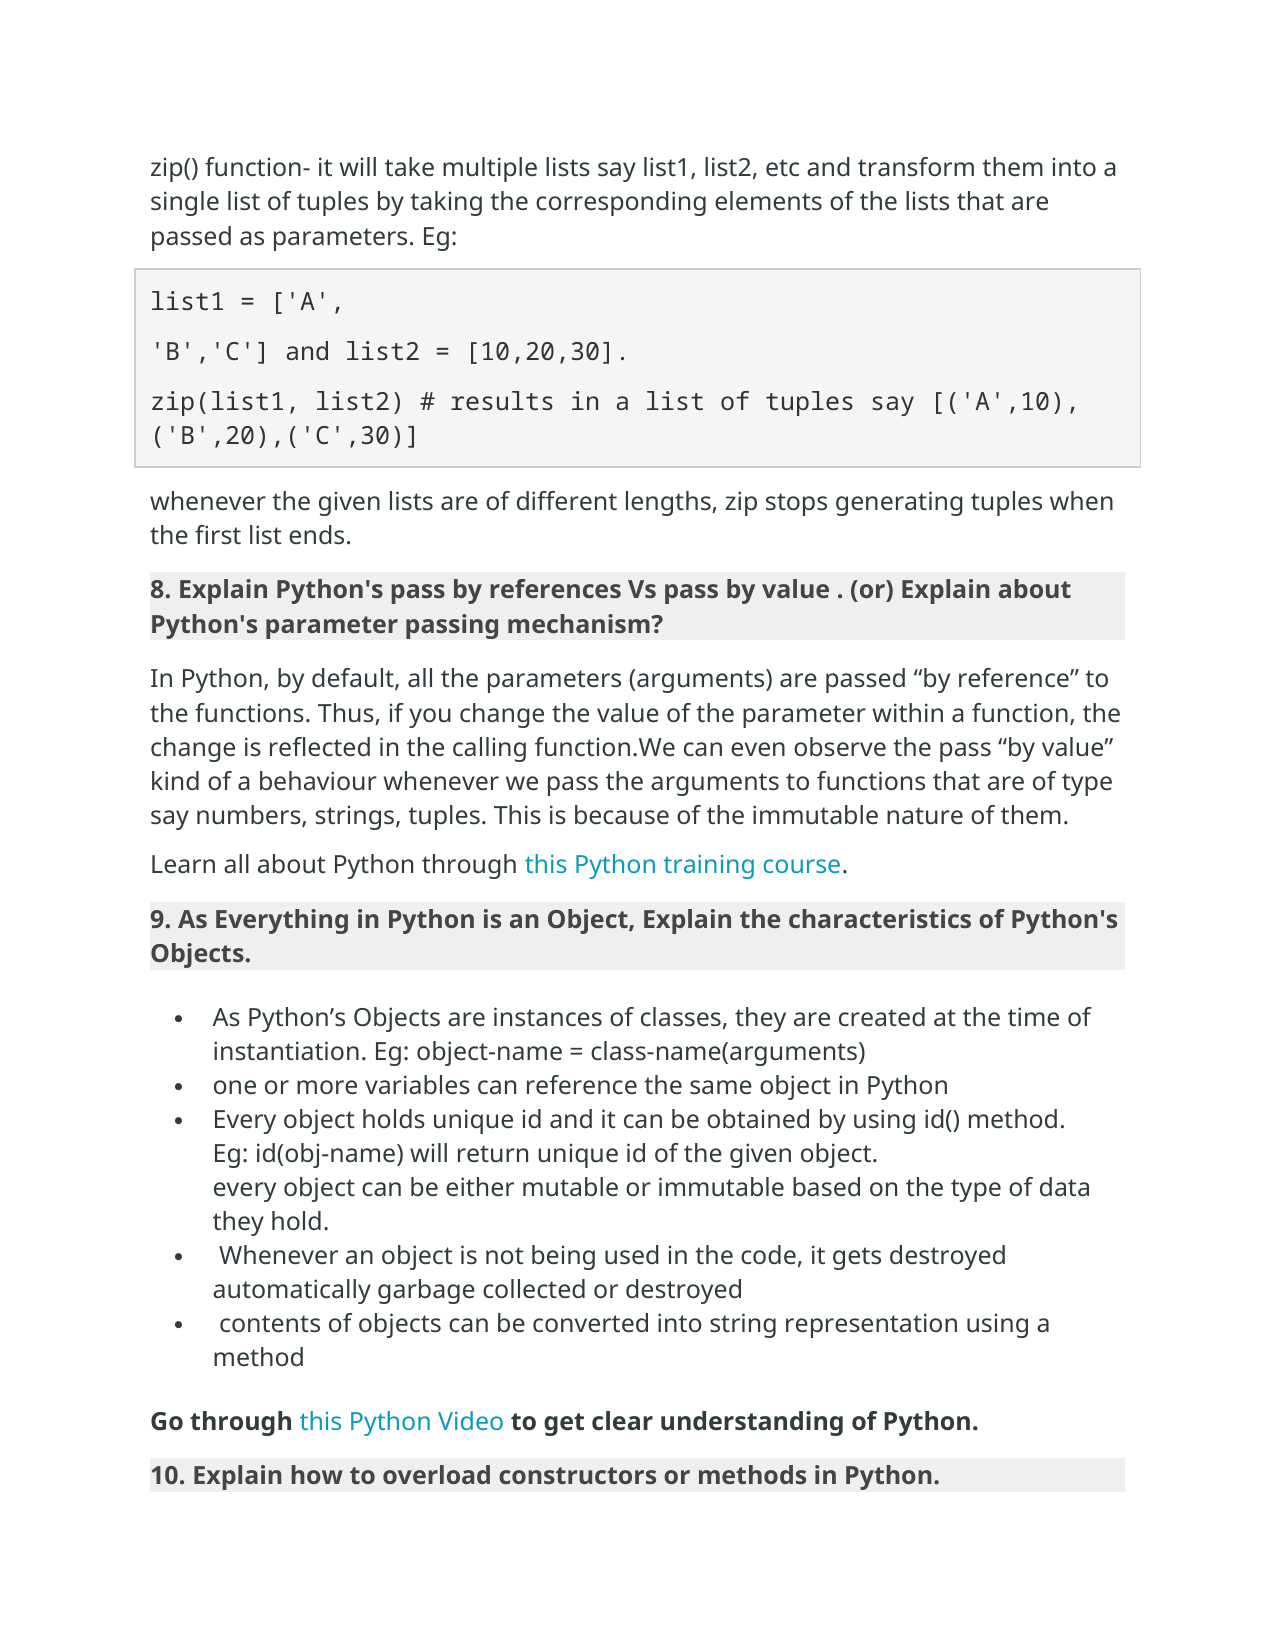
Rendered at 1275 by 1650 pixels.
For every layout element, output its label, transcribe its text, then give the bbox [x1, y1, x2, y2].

text Go through this Python Video to get clear understanding of Python. [150, 1403, 1125, 1437]
text 8. Explain Python's pass by references Vs pass by value . (or) Explain about Python's parameter passing mechanism? [150, 572, 1125, 640]
text whenever the given lists are of different lengths, zip stops generating tuples when the first list ends. [150, 483, 1125, 551]
text 10. Explain how to overload constructors or methods in Python. [150, 1458, 1125, 1492]
text Learn all about Python through this Python training course. [150, 847, 1125, 881]
text 9. As Everything in Python is an Object, Explain the characteristics of Python's Objects. [150, 902, 1125, 970]
list Whenever an object is not being used in the code, it gets destroyed automatically garbage collected or destroyed [175, 1238, 1103, 1306]
list As Python’s Objects are instances of classes, they are created at the time of instantiation. Eg: object-name = class-name(arguments) [175, 999, 1103, 1067]
text list1 = ['A', [136, 270, 1140, 317]
text zip() function- it will take multiple lists say list1, list2, etc and transform them into a single list of tuples by taking the corresponding elements of the lists that are passed as parameters. Eg: [150, 150, 1125, 252]
text 'B','C'] and list2 = [10,20,30]. [136, 317, 1140, 367]
text zip(list1, list2) # results in a list of tuples say [('A',10),('B',20),('C',30)] [136, 367, 1140, 466]
list Every object holds unique id and it can be obtained by using id() method. Eg: id(obj-name) will return unique id of the given object. every object can be either mutable or immutable based on the type of data they hold. [175, 1101, 1103, 1238]
list contents of objects can be converted into string representation using a method [175, 1306, 1103, 1374]
text In Python, by default, all the parameters (arguments) are passed “by reference” to the functions. Thus, if you change the value of the parameter within a function, the change is reflected in the calling function.We can even observe the pass “by value” kind of a behaviour whenever we pass the arguments to functions that are of type say numbers, strings, tuples. This is because of the immutable nature of them. [150, 661, 1125, 831]
list one or more variables can reference the same object in Python [175, 1067, 1103, 1101]
